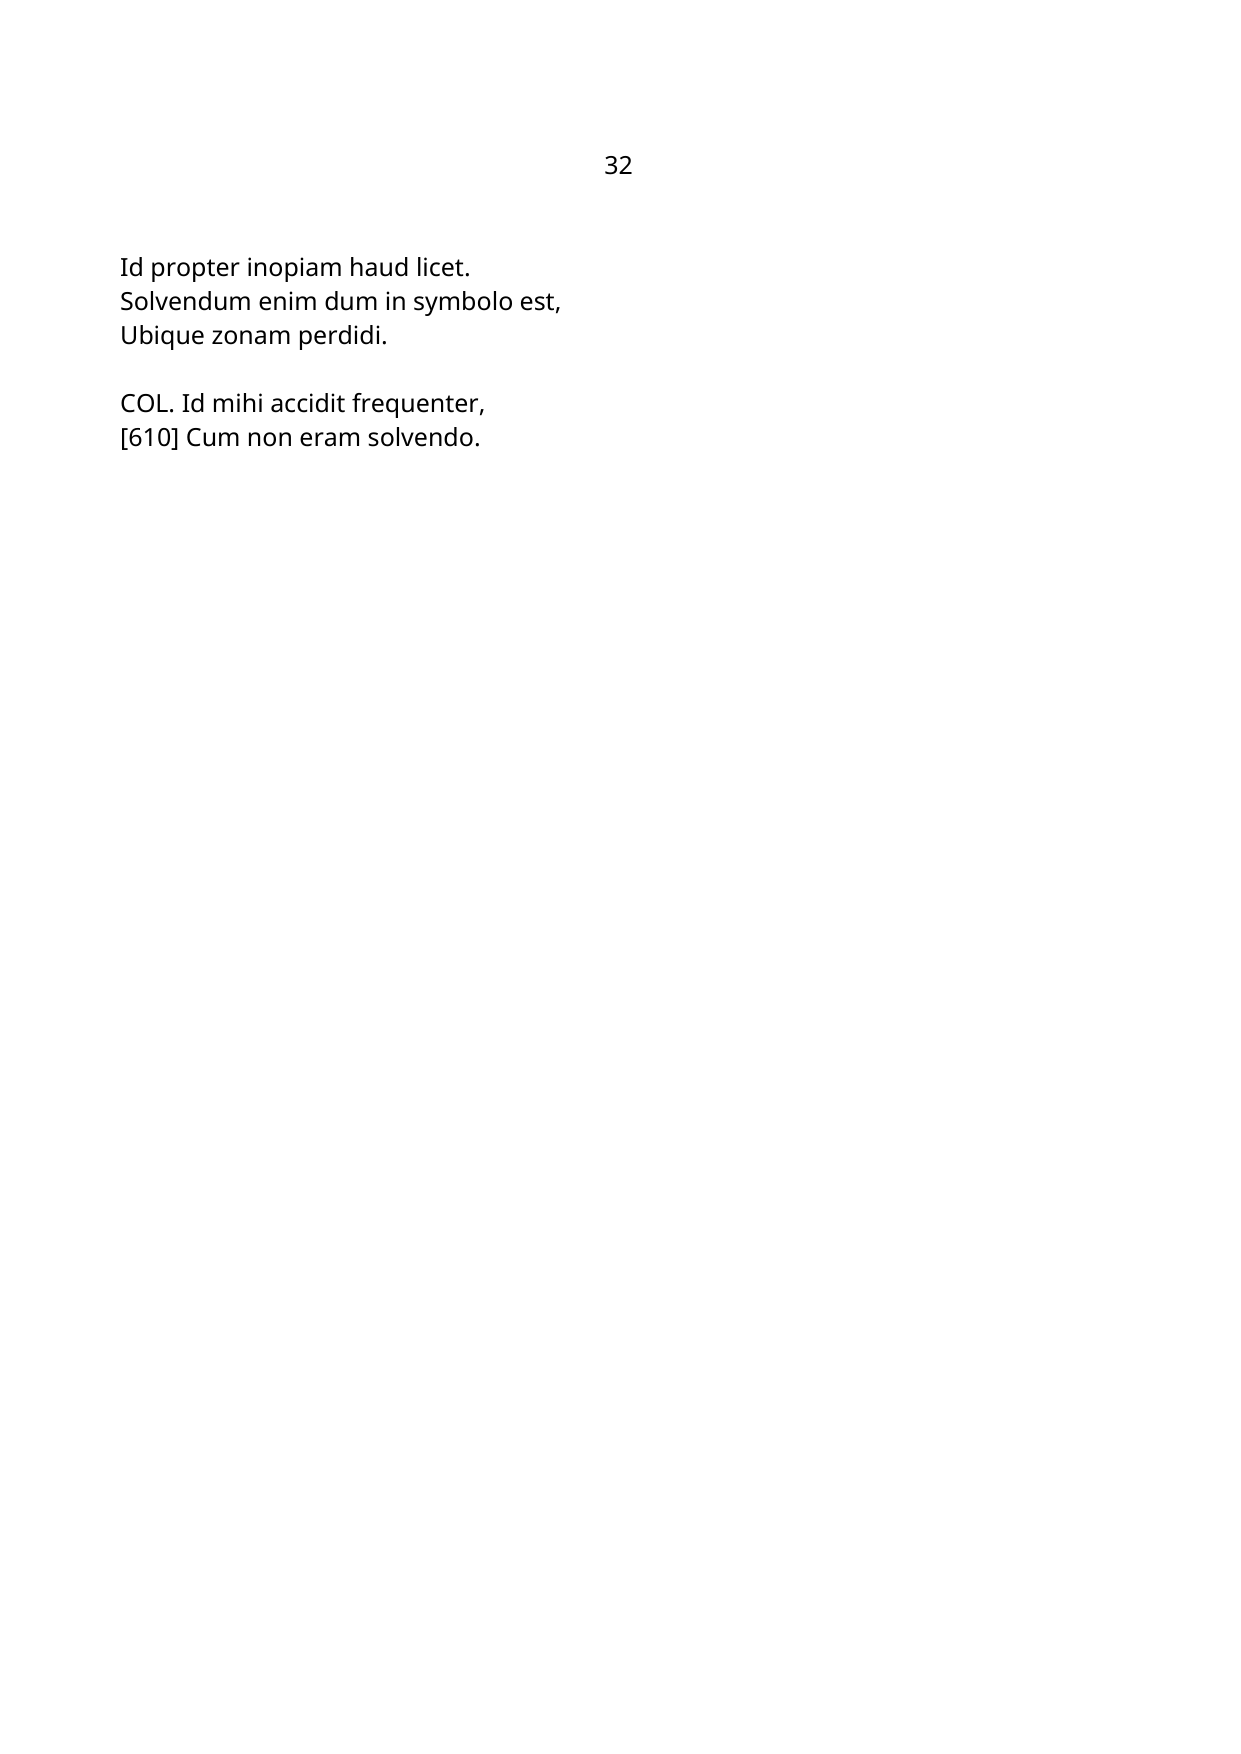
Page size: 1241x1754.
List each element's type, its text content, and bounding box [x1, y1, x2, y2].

text Id propter inopiam haud licet. [120, 250, 1120, 284]
text COL. Id mihi accidit frequenter, [120, 386, 1120, 420]
text Ubique zonam perdidi. [120, 318, 1120, 352]
text Solvendum enim dum in symbolo est, [120, 284, 1120, 318]
text [610] Cum non eram solvendo. [120, 420, 1120, 454]
